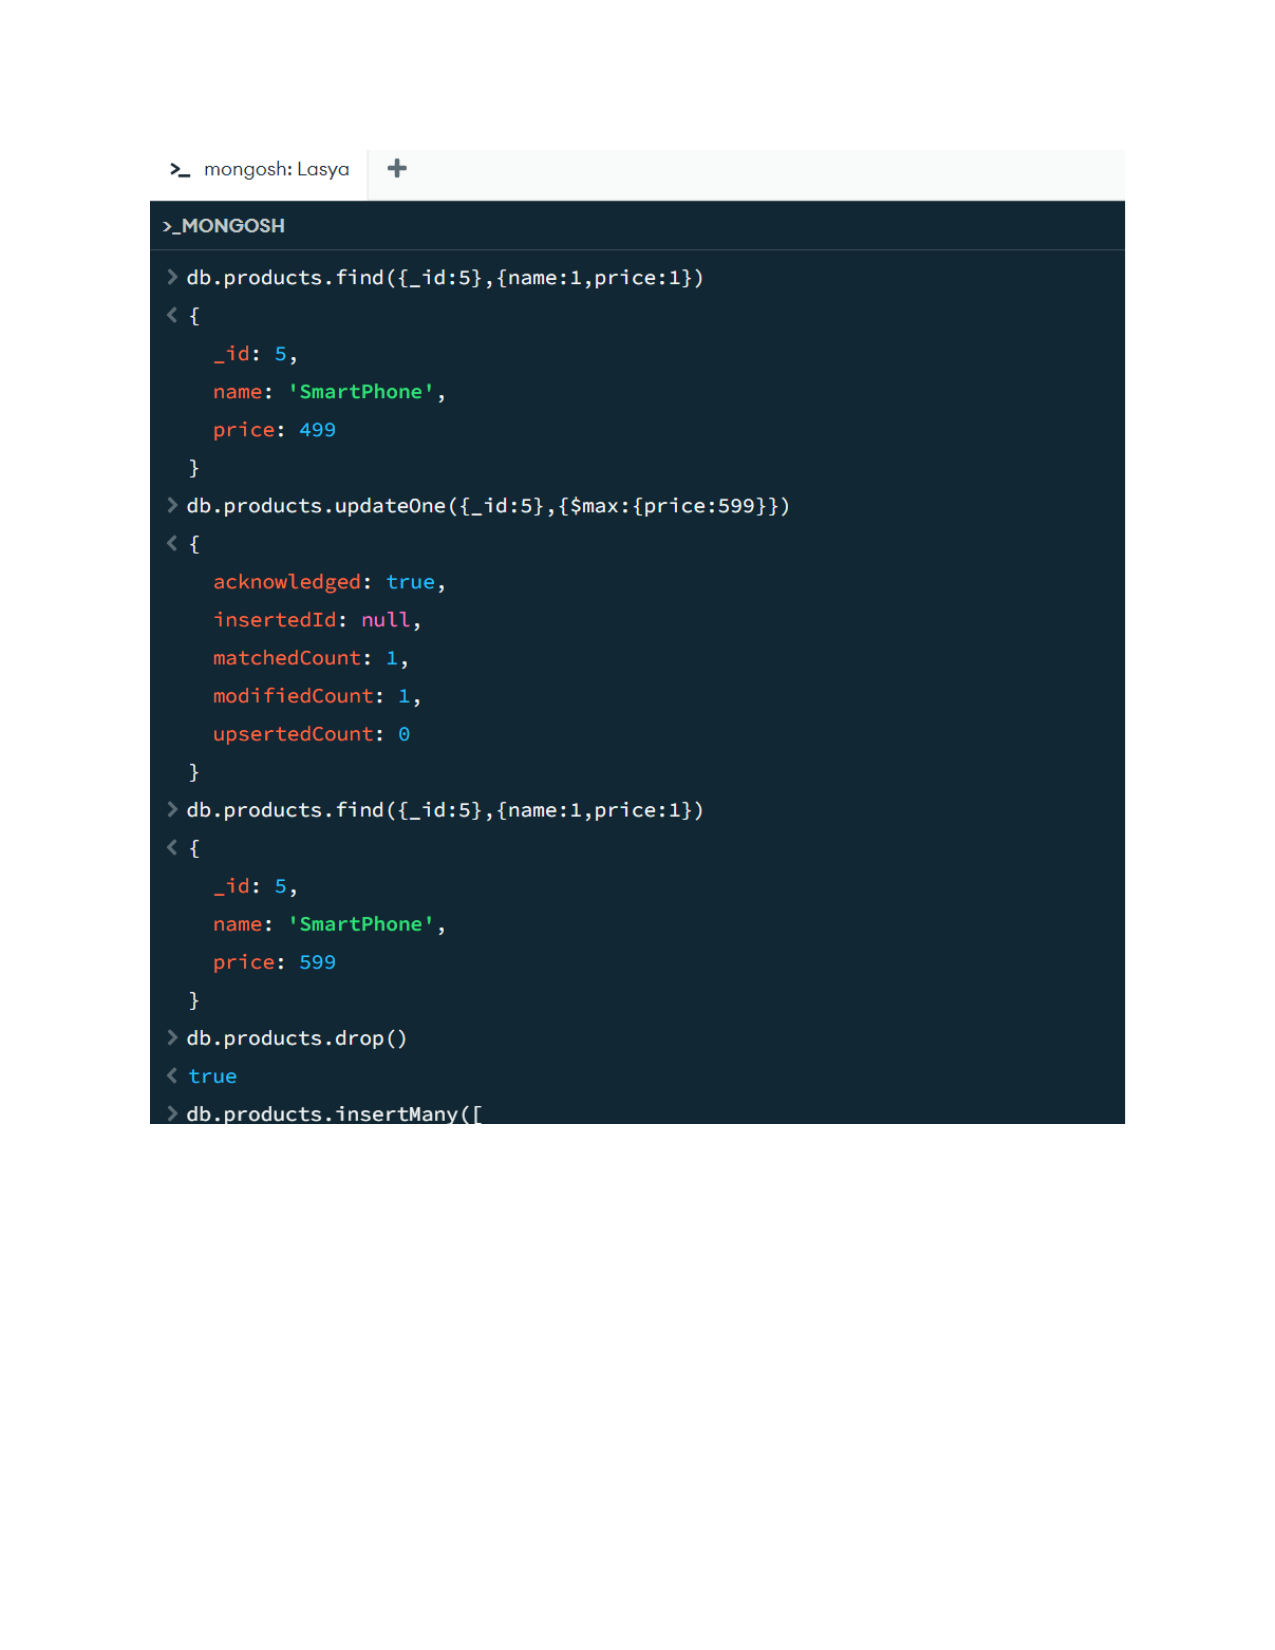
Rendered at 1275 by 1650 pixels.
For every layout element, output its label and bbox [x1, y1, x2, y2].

picture [150, 150, 1125, 1124]
